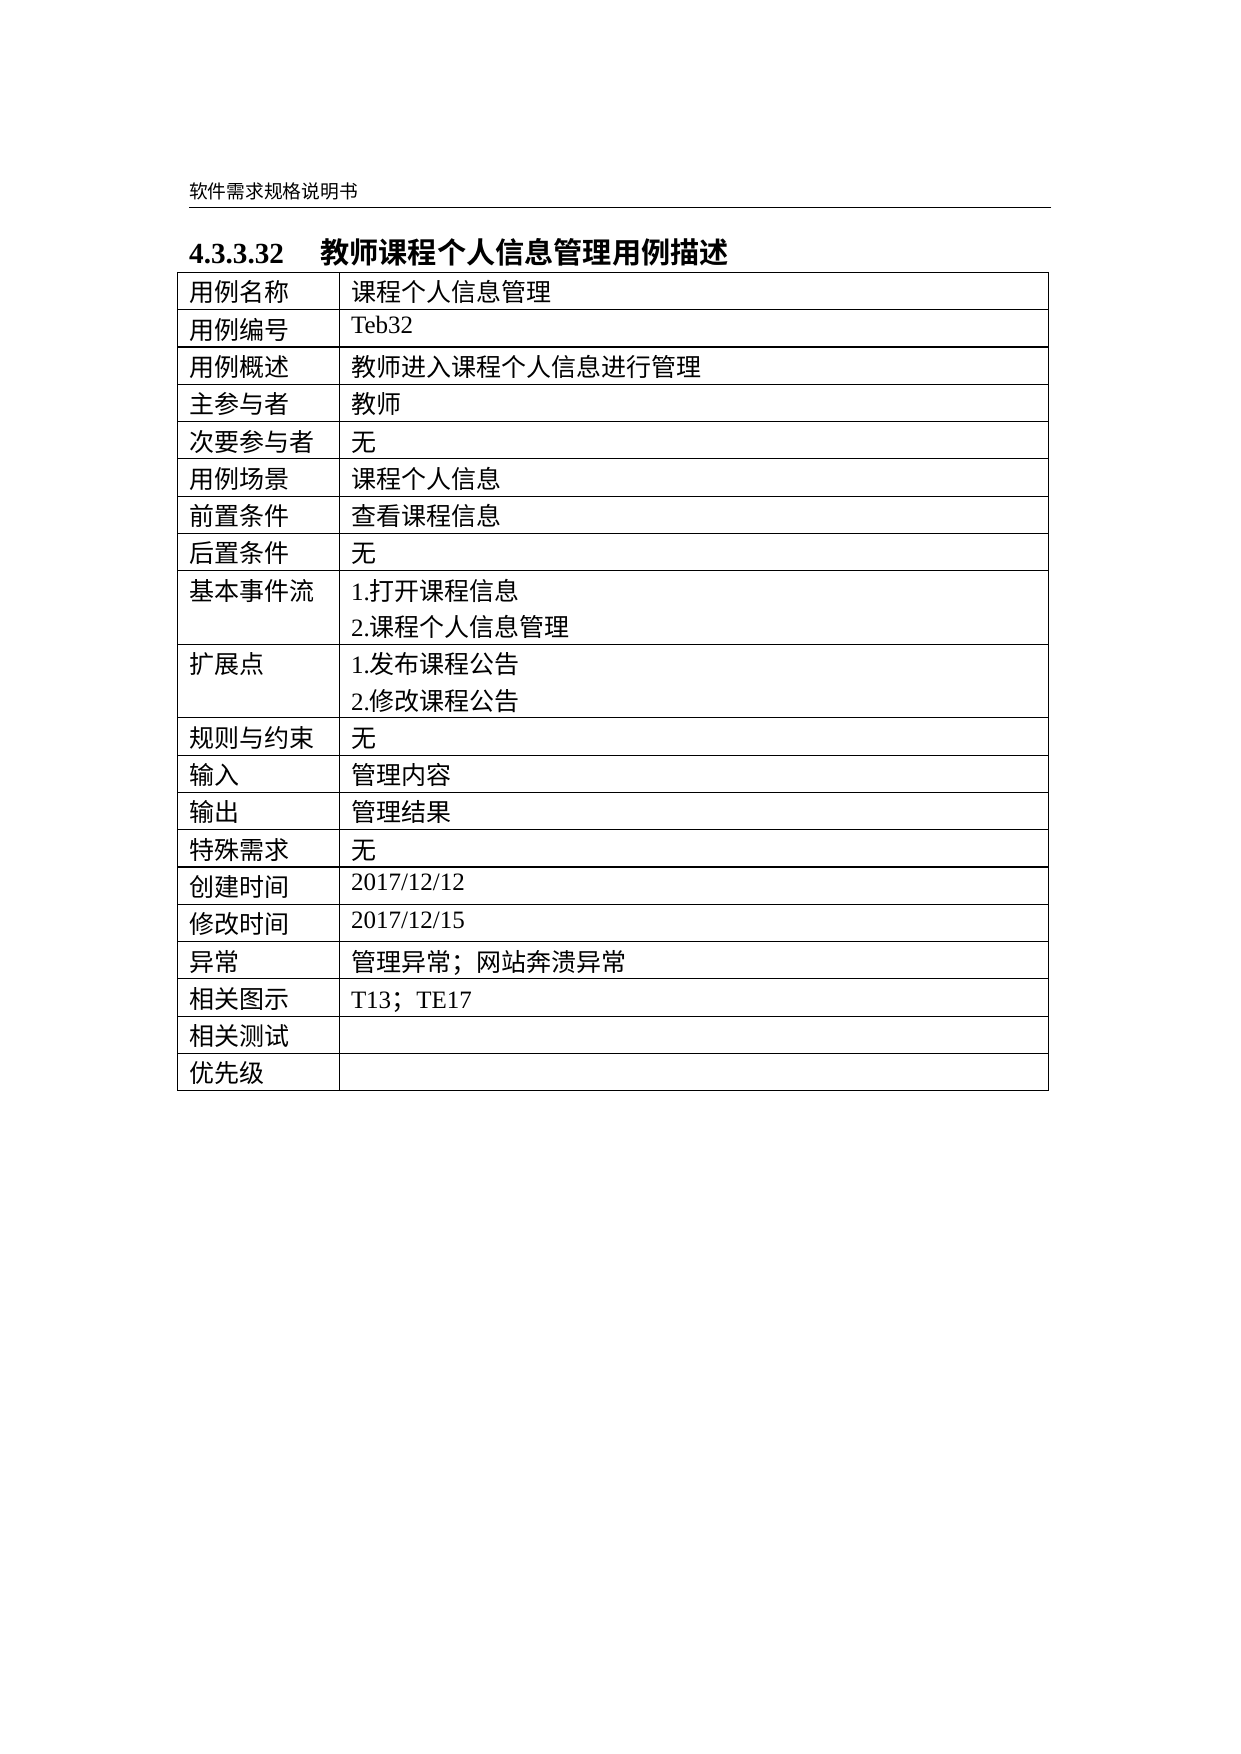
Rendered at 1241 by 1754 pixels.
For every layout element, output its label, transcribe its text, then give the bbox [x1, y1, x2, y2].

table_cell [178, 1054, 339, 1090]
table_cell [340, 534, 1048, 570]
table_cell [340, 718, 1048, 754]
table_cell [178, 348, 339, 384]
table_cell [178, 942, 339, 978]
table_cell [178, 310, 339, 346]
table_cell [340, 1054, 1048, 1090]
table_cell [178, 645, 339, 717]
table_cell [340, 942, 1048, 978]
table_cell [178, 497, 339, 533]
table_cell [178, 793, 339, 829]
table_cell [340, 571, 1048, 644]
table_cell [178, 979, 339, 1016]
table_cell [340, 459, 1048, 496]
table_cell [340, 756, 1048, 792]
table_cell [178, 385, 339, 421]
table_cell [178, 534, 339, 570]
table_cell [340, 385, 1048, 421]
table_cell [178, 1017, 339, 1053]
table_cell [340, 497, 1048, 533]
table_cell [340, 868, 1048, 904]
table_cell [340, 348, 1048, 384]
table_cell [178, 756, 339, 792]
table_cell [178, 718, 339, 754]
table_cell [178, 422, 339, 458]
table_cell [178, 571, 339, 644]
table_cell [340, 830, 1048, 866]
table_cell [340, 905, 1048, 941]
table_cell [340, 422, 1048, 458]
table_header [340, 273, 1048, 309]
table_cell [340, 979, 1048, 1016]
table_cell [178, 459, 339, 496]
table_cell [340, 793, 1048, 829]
subtitle 教师课程个人信息管理用例描述 [189, 229, 1051, 272]
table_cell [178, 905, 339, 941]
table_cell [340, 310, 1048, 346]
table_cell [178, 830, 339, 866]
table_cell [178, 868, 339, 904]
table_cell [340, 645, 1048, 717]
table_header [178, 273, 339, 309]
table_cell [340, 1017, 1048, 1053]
